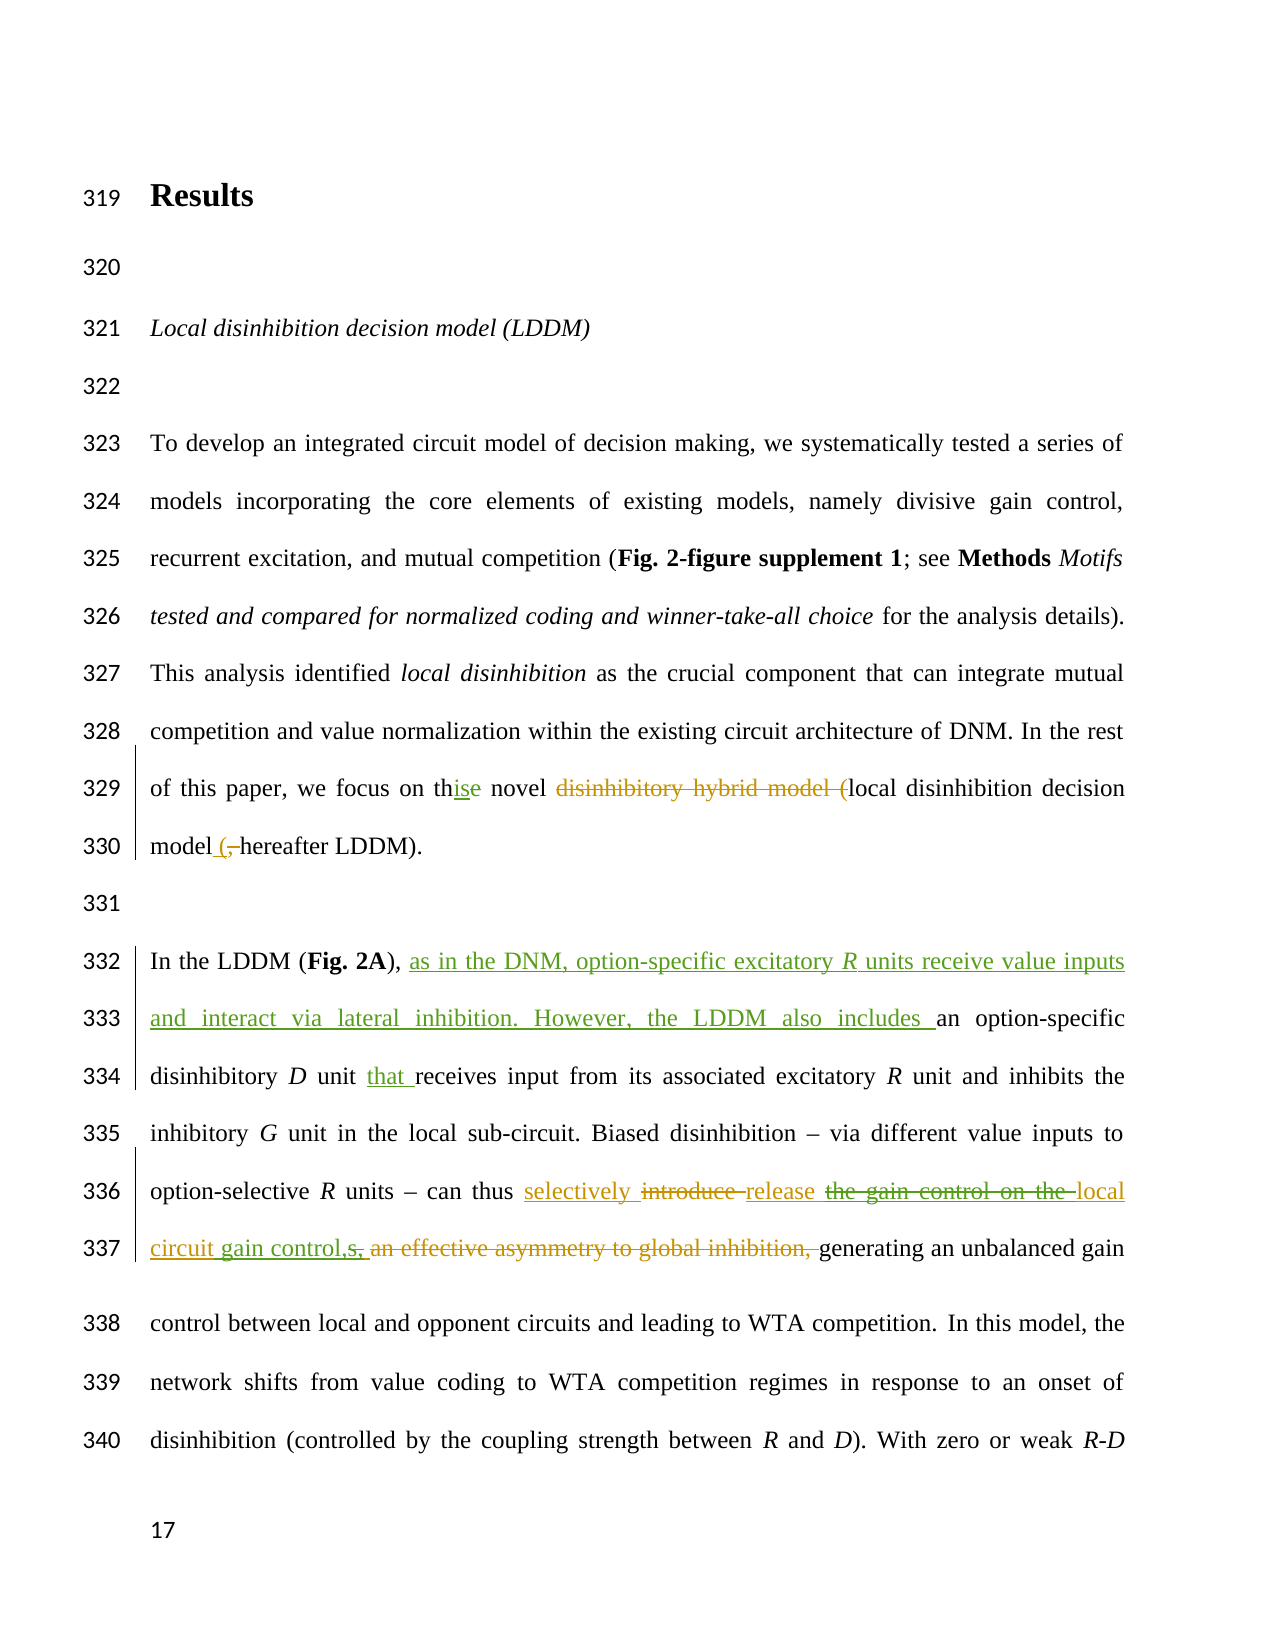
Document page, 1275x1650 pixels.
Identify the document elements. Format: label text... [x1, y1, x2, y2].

subtitle Results [150, 175, 1125, 213]
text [150, 946, 1125, 1454]
text To develop an integrated circuit model of decision making, we systematically tested a series of models incorporating the core elements of existing models, namely divisive gain control, recurrent excitation, and mutual competition (Fig. 2-figure supplement 1; see Methods Motifs tested and compared for normalized coding and winner-take-all choice for the analysis details). This analysis identified local disinhibition as the crucial component that can integrate mutual competition and value normalization within the existing circuit architecture of DNM. In the rest of this paper, we focus on th novel local disinhibition decision modelhereafter LDDM). [150, 428, 1125, 859]
subtitle Local disinhibition decision model (LDDM) [150, 313, 1125, 342]
